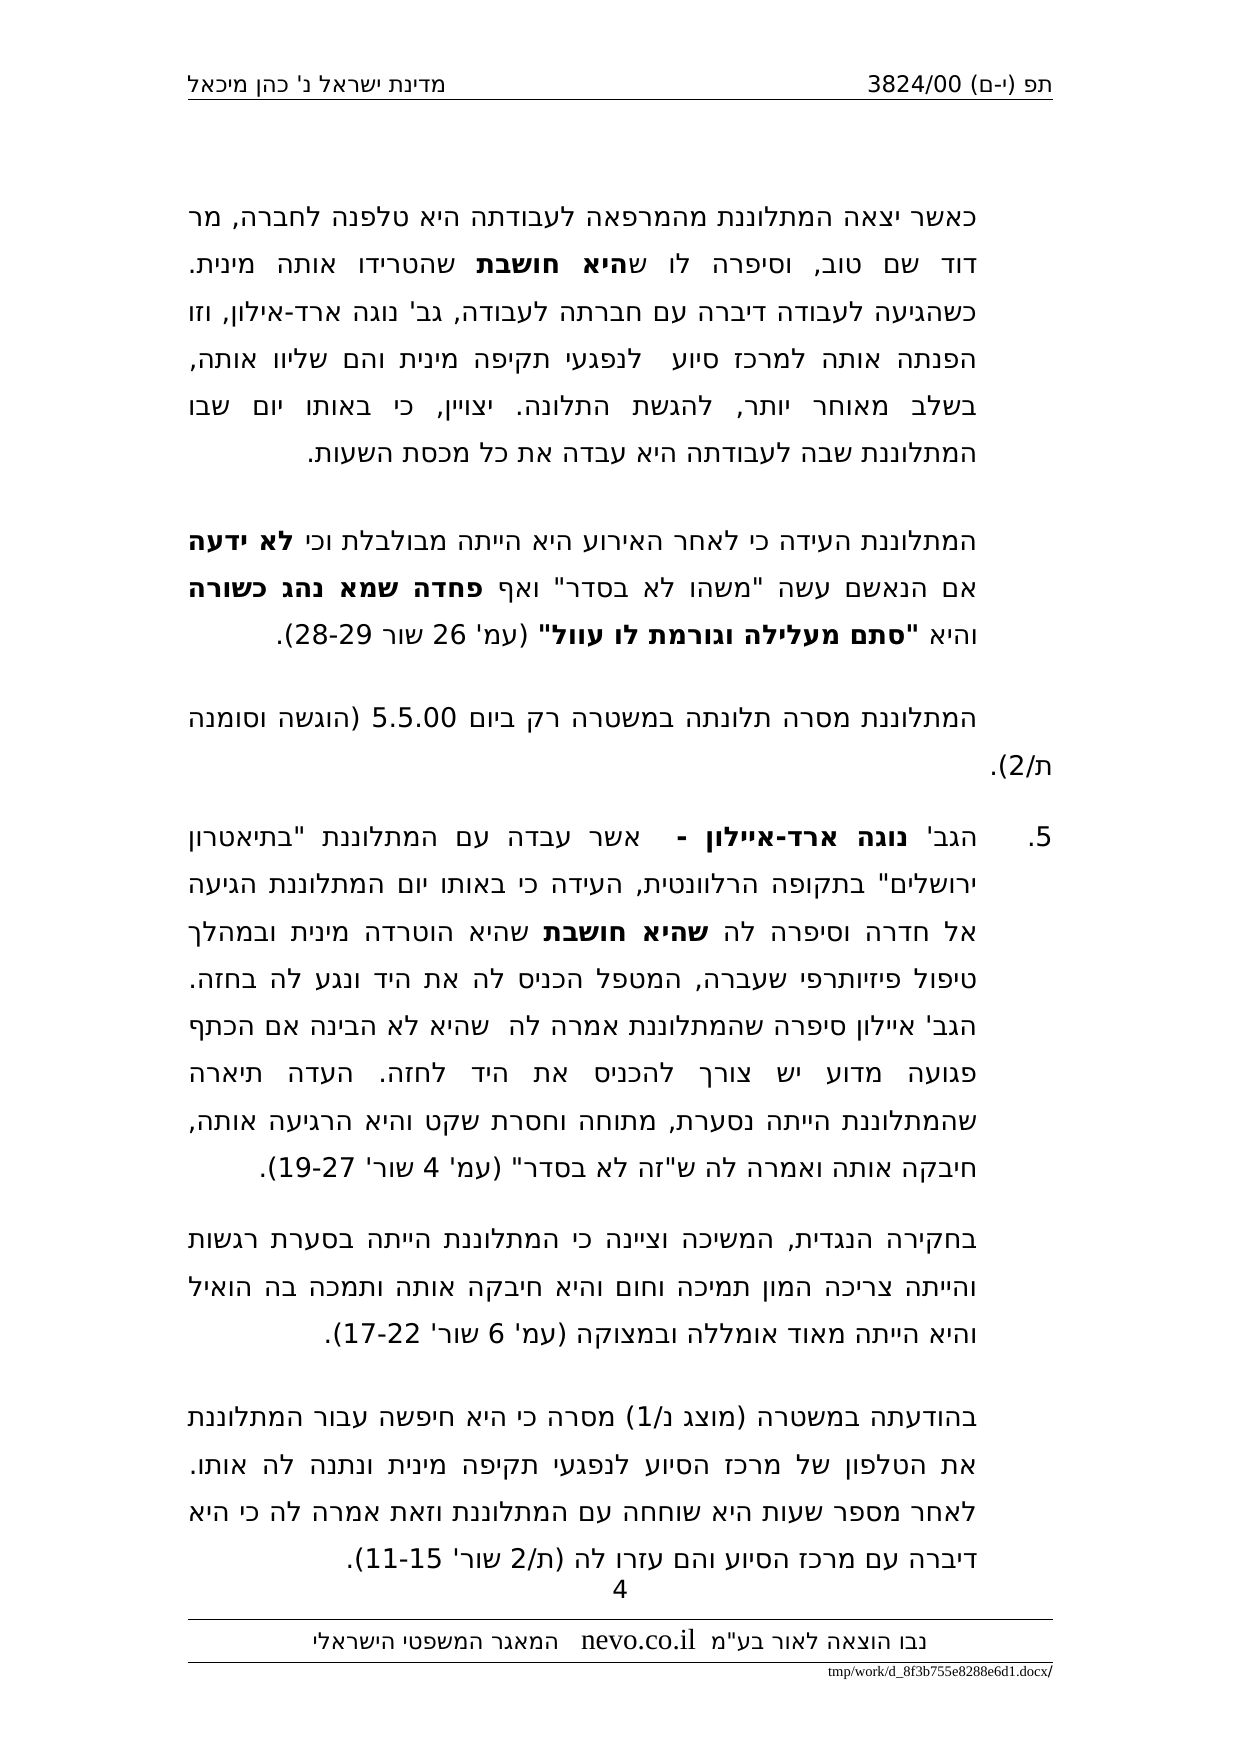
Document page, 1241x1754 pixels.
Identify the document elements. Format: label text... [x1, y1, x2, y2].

text כאשר יצאה המתלוננת מהמרפאה לעבודתה היא טלפנה לחברה, מר דוד שם טוב, וסיפרה לו שהיא חושבת שהטרידו אותה מינית. כשהגיעה לעבודה דיברה עם חברתה לעבודה, גב' נוגה ארד-אילון, וזו הפנתה אותה למרכז סיוע לנפגעי תקיפה מינית והם שליוו אותה, בשלב מאוחר יותר, להגשת התלונה. יצויין, כי באותו יום שבו המתלוננת שבה לעבודתה היא עבדה את כל מכסת השעות.ו [187, 201, 1053, 469]
text 5. הגב' נוגה ארד-איילון - אשר עבדה עם המתלוננת "בתיאטרון ירושלים" בתקופה הרלוונטית, העידה כי באותו יום המתלוננת הגיעה אל חדרה וסיפרה לה שהיא חושבת שהיא הוטרדה מינית ובמהלך טיפול פיזיותרפי שעברה, המטפל הכניס לה את היד ונגע לה בחזה. הגב' איילון סיפרה שהמתלוננת אמרה לה שהיא לא הבינה אם הכתף פגועה מדוע יש צורך להכניס את היד לחזה. העדה תיארה שהמתלוננת הייתה נסערת, מתוחה וחסרת שקט והיא הרגיעה אותה, חיבקה אותה ואמרה לה ש"זה לא בסדר" (עמ' 4 שור' 19-27). [187, 821, 1053, 1184]
text המתלוננת העידה כי לאחר האירוע היא הייתה מבולבלת וכי לא ידעה אם הנאשם עשה "משהו לא בסדר" ואף פחדה שמא נהג כשורה והיא "סתם מעלילה וגורמת לו עוול" (עמ' 26 שור 28-29). [187, 525, 1053, 651]
text בהודעתה במשטרה (מוצג נ/1) מסרה כי היא חיפשה עבור המתלוננת את הטלפון של מרכז הסיוע לנפגעי תקיפה מינית ונתנה לה אותו. לאחר מספר שעות היא שוחחה עם המתלוננת וזאת אמרה לה כי היא דיברה עם מרכז הסיוע והם עזרו לה (ת/2 שור' 11-15). [187, 1402, 1053, 1575]
text בחקירה הנגדית, המשיכה וציינה כי המתלוננת הייתה בסערת רגשות והייתה צריכה המון תמיכה וחום והיא חיבקה אותה ותמכה בה הואיל והיא הייתה מאוד אומללה ובמצוקה (עמ' 6 שור' 17-22). [187, 1224, 1053, 1350]
text המתלוננת מסרה תלונתה במשטרה רק ביום 5.5.00 (הוגשה וסומנה ת/2).נ [187, 703, 1053, 782]
